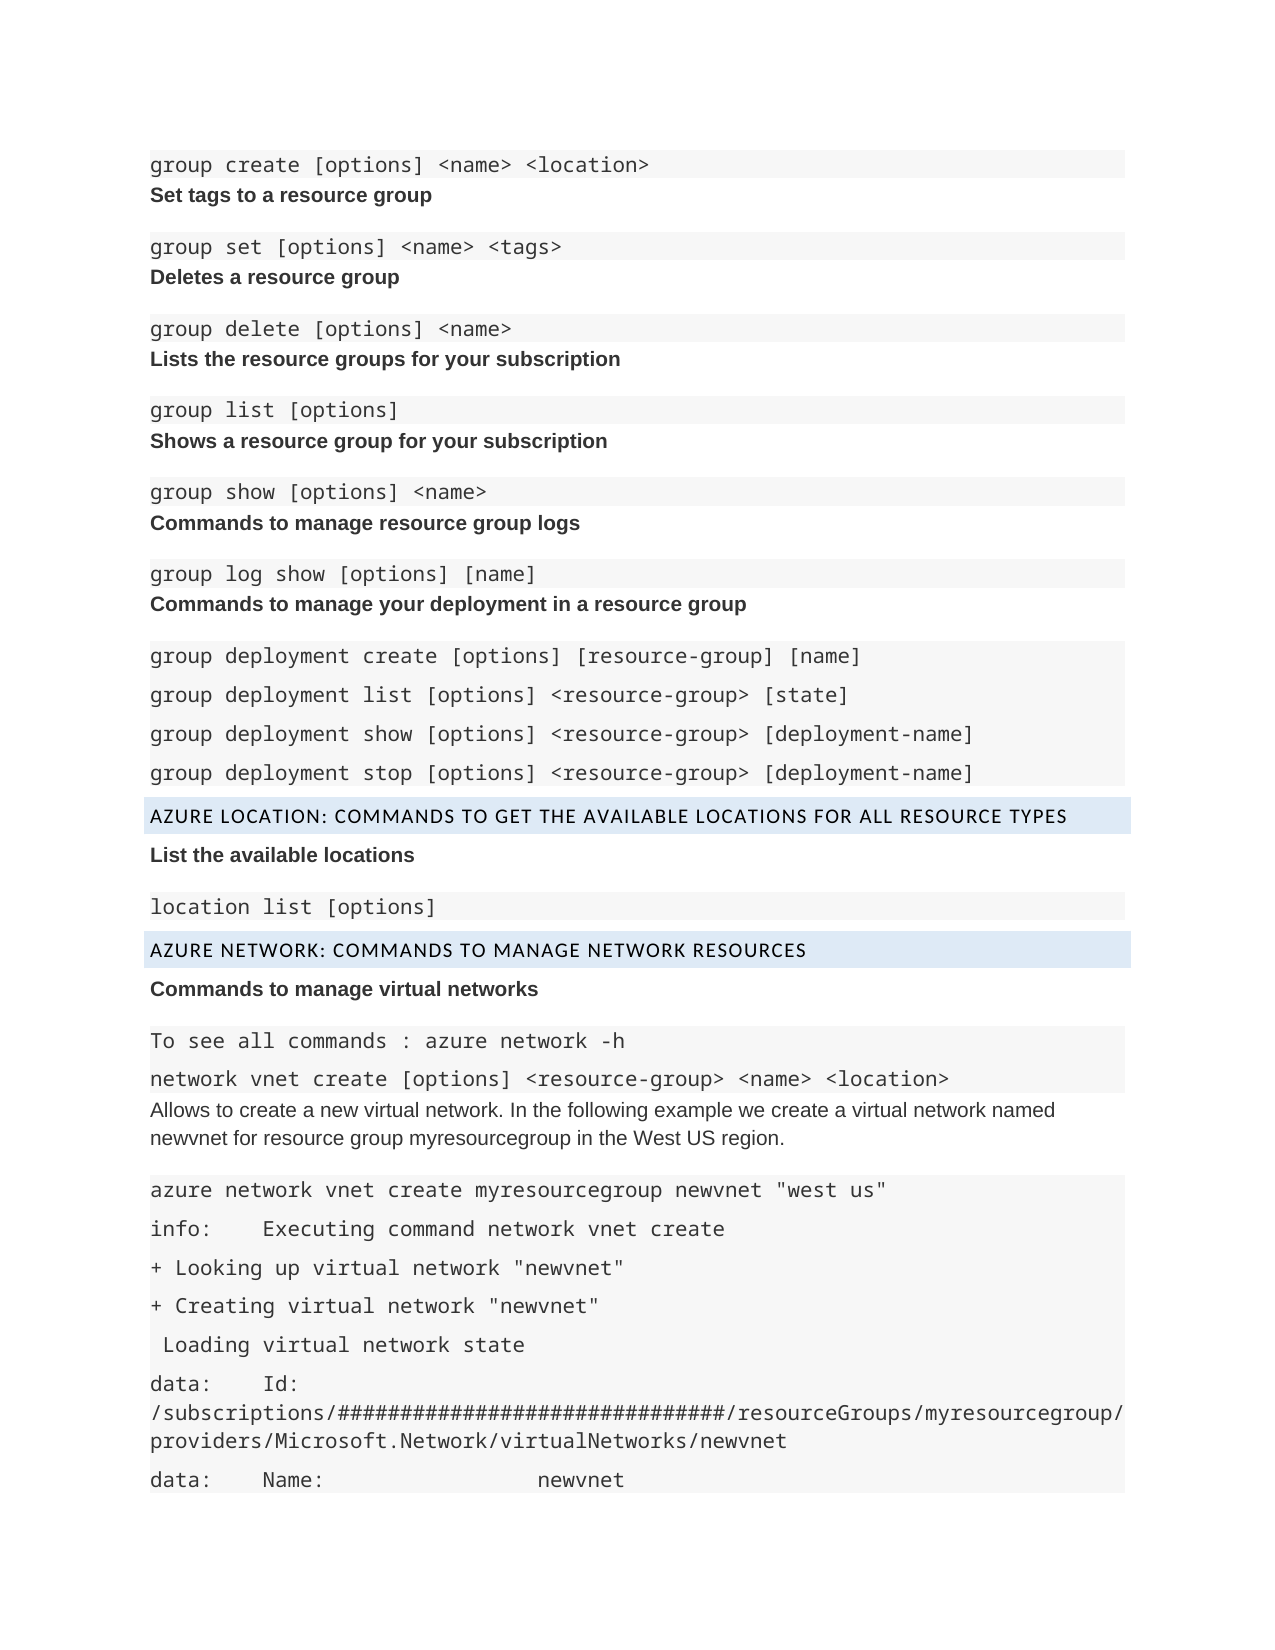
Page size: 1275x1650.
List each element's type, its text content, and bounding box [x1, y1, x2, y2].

text azure network vnet create myresourcegroup newvnet "west us" [150, 1175, 1125, 1203]
text group set [options] <name> <tags> [150, 232, 1125, 260]
text data: Name: newvnet [150, 1465, 1125, 1493]
text group delete [options] <name> [150, 314, 1125, 342]
text Set tags to a resource group [150, 178, 1125, 207]
text Loading virtual network state [150, 1330, 1125, 1359]
text group deployment create [options] [resource-group] [name] [150, 641, 1125, 670]
text group list [options] [150, 396, 1125, 424]
text + Creating virtual network "newvnet" [150, 1291, 1125, 1320]
text network vnet create [options] <resource-group> <name> <location> [150, 1064, 1125, 1093]
text group show [options] <name> [150, 477, 1125, 506]
text group deployment show [options] <resource-group> [deployment-name] [150, 719, 1125, 747]
text data: Id: /subscriptions/###############################/resourceGroups/myresourcegroup/providers/Microsoft.Network/virtualNetworks/newvnet [150, 1369, 1125, 1454]
subtitle azure location: Commands to get the available locations for all resource types [150, 803, 1125, 828]
text Commands to manage virtual networks [150, 972, 1125, 1001]
text Commands to manage your deployment in a resource group [150, 588, 1125, 616]
text group create [options] <name> <location> [150, 150, 1125, 178]
text location list [options] [150, 892, 1125, 920]
text List the available locations [150, 838, 1125, 867]
text Lists the resource groups for your subscription [150, 342, 1125, 371]
subtitle azure network: Commands to manage network resources [150, 937, 1125, 962]
text + Looking up virtual network "newvnet" [150, 1253, 1125, 1281]
text group log show [options] [name] [150, 559, 1125, 588]
text Allows to create a new virtual network. In the following example we create a virtual network named newvnet for resource group myresourcegroup in the West US region. [150, 1093, 1125, 1150]
text Deletes a resource group [150, 260, 1125, 289]
text Shows a resource group for your subscription [150, 424, 1125, 452]
text group deployment stop [options] <resource-group> [deployment-name] [150, 758, 1125, 786]
text info: Executing command network vnet create [150, 1214, 1125, 1242]
text Commands to manage resource group logs [150, 506, 1125, 534]
text To see all commands : azure network -h [150, 1026, 1125, 1054]
text group deployment list [options] <resource-group> [state] [150, 680, 1125, 708]
